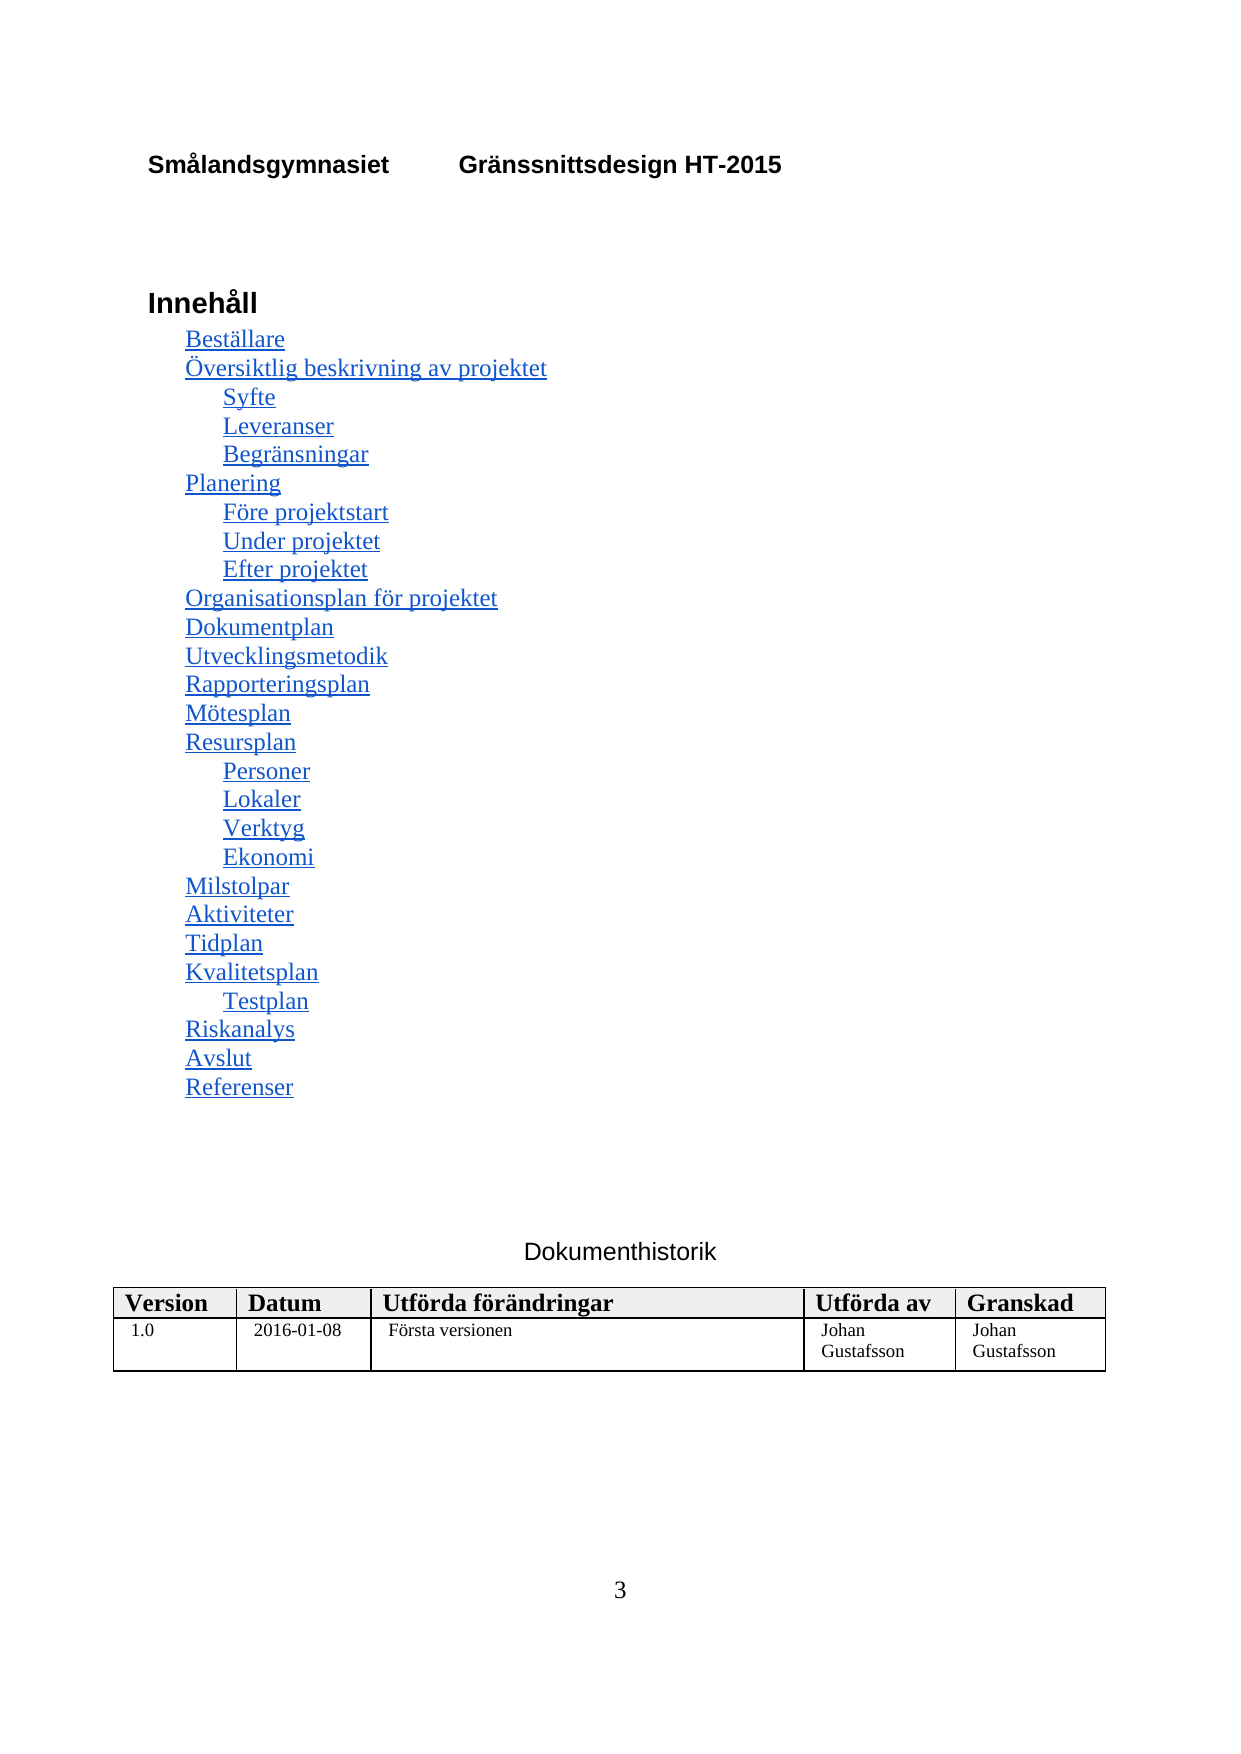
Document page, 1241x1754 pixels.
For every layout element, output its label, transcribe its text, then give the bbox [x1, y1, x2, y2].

table_cell Första versionen [372, 1319, 803, 1370]
text Syfte [223, 382, 1092, 411]
text Utvecklingsmetodik [185, 641, 1092, 669]
text Beställare [185, 324, 1092, 353]
text Planering [185, 468, 1092, 497]
text Organisationsplan för projektet [185, 583, 1092, 612]
table_header Datum [237, 1288, 371, 1317]
text Efter projektet [223, 554, 1092, 583]
table_header Utförda av [805, 1288, 955, 1317]
text Personer [223, 756, 1092, 784]
text Före projektstart [223, 497, 1092, 526]
table_cell 2016-01-08 [237, 1319, 370, 1370]
text Resursplan [185, 727, 1092, 756]
text Innehåll [148, 286, 1092, 319]
text Avslut [185, 1043, 1092, 1072]
text Dokumentplan [185, 612, 1092, 641]
text Testplan [223, 986, 1092, 1014]
table_cell Johan Gustafsson [805, 1319, 955, 1370]
text Mötesplan [185, 698, 1092, 727]
table_cell Johan Gustafsson [956, 1319, 1105, 1370]
text Rapporteringsplan [185, 669, 1092, 698]
text Leveranser [223, 411, 1092, 439]
text Kvalitetsplan [185, 957, 1092, 986]
text Lokaler [223, 784, 1092, 813]
text Riskanalys [185, 1014, 1092, 1043]
text Tidplan [185, 928, 1092, 957]
table_cell 1.0 [114, 1319, 236, 1370]
text Aktiviteter [185, 899, 1092, 928]
table_header Version [114, 1288, 236, 1317]
text Ekonomi [223, 842, 1092, 871]
text Verktyg [223, 813, 1092, 842]
table_header Utförda förändringar [372, 1288, 804, 1317]
text Översiktlig beskrivning av projektet [185, 353, 1092, 382]
text Referenser [185, 1072, 1092, 1101]
text Under projektet [223, 526, 1092, 554]
text Dokumenthistorik [148, 1237, 1092, 1266]
text Milstolpar [185, 871, 1092, 899]
text Begränsningar [223, 439, 1092, 468]
table_header Granskad [956, 1288, 1105, 1317]
